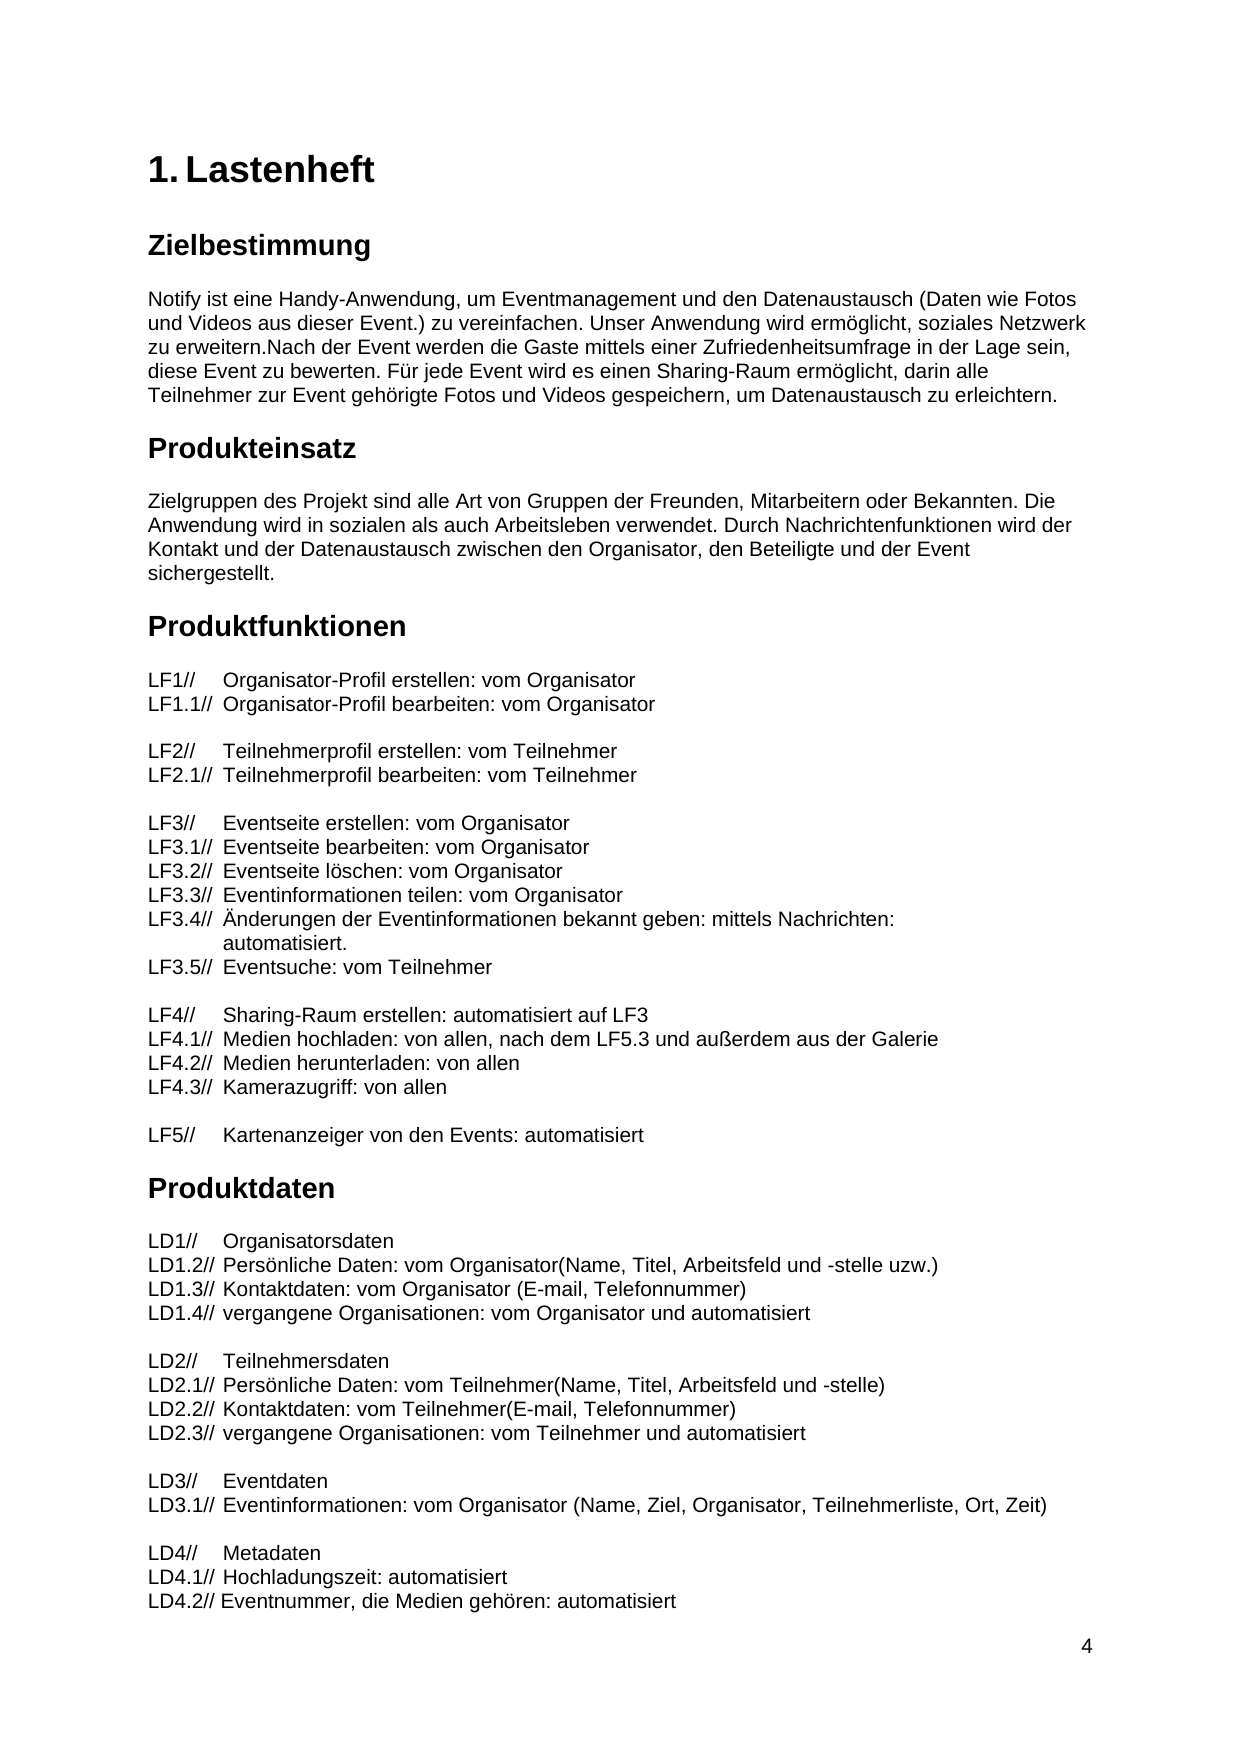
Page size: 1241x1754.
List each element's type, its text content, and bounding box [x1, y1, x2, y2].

text Zielgruppen des Projekt sind alle Art von Gruppen der Freunden, Mitarbeitern oder Bekannten. Die Anwendung wird in sozialen als auch Arbeitsleben verwendet. Durch Nachrichtenfunktionen wird der Kontakt und der Datenaustausch zwischen den Organisator, den Beteiligte und der Event sichergestellt. [148, 489, 1092, 585]
subtitle Produktdaten [148, 1171, 1092, 1204]
text LF1.1// Organisator-Profil bearbeiten: vom Organisator [148, 691, 1092, 715]
subtitle Zielbestimmung [148, 228, 1092, 262]
subtitle Lastenheft [148, 148, 1092, 191]
text LF4.1// Medien hochladen: von allen, nach dem LF5.3 und außerdem aus der Galerie [148, 1027, 1092, 1051]
text LD2// Teilnehmersdaten [148, 1349, 1092, 1373]
subtitle Produktfunktionen [148, 609, 1092, 642]
subtitle Produkteinsatz [148, 431, 1092, 464]
text LD2.3// vergangene Organisationen: vom Teilnehmer und automatisiert [148, 1421, 1092, 1445]
text LD1.2// Persönliche Daten: vom Organisator(Name, Titel, Arbeitsfeld und -stelle uzw.) [148, 1253, 1092, 1277]
text LF4.3// Kamerazugriff: von allen [148, 1075, 1092, 1099]
text LF4// Sharing-Raum erstellen: automatisiert auf LF3 [148, 1003, 1092, 1027]
text LD4// Metadaten [148, 1541, 1092, 1564]
text LD1.3// Kontaktdaten: vom Organisator (E-mail, Telefonnummer) [148, 1277, 1092, 1301]
text LD1// Organisatorsdaten [148, 1229, 1092, 1253]
text LF3// Eventseite erstellen: vom Organisator [148, 811, 1092, 835]
text LF1// Organisator-Profil erstellen: vom Organisator [148, 667, 1092, 691]
text LF2.1// Teilnehmerprofil bearbeiten: vom Teilnehmer [148, 763, 1092, 787]
text LD2.1// Persönliche Daten: vom Teilnehmer(Name, Titel, Arbeitsfeld und -stelle) [148, 1373, 1092, 1397]
text LD3.1// Eventinformationen: vom Organisator (Name, Ziel, Organisator, Teilnehmerliste, Ort, Zeit) [148, 1493, 1092, 1517]
text LF3.1// Eventseite bearbeiten: vom Organisator [148, 835, 1092, 859]
text LD3// Eventdaten [148, 1469, 1092, 1493]
text Notify ist eine Handy-Anwendung, um Eventmanagement und den Datenaustausch (Daten wie Fotos und Videos aus dieser Event.) zu vereinfachen. Unser Anwendung wird ermöglicht, soziales Netzwerk zu erweitern.Nach der Event werden die Gaste mittels einer Zufriedenheitsumfrage in der Lage sein, diese Event zu bewerten. Für jede Event wird es einen Sharing-Raum ermöglicht, darin alle Teilnehmer zur Event gehörigte Fotos und Videos gespeichern, um Datenaustausch zu erleichtern. [148, 287, 1092, 407]
text LD4.2// Eventnummer, die Medien gehören: automatisiert [148, 1588, 1092, 1612]
text LF3.3// Eventinformationen teilen: vom Organisator [148, 883, 1092, 907]
text LD4.1// Hochladungszeit: automatisiert [148, 1564, 1092, 1588]
text LD1.4// vergangene Organisationen: vom Organisator und automatisiert [148, 1301, 1092, 1325]
text LF3.5// Eventsuche: vom Teilnehmer [148, 955, 1092, 979]
text LF4.2// Medien herunterladen: von allen [148, 1051, 1092, 1075]
text LF3.2// Eventseite löschen: vom Organisator [148, 859, 1092, 883]
text LF3.4// Änderungen der Eventinformationen bekannt geben: mittels Nachrichten: automatisiert. [148, 907, 1092, 955]
text LF5// Kartenanzeiger von den Events: automatisiert [148, 1123, 1092, 1147]
text LD2.2// Kontaktdaten: vom Teilnehmer(E-mail, Telefonnummer) [148, 1397, 1092, 1421]
text LF2// Teilnehmerprofil erstellen: vom Teilnehmer [148, 739, 1092, 763]
